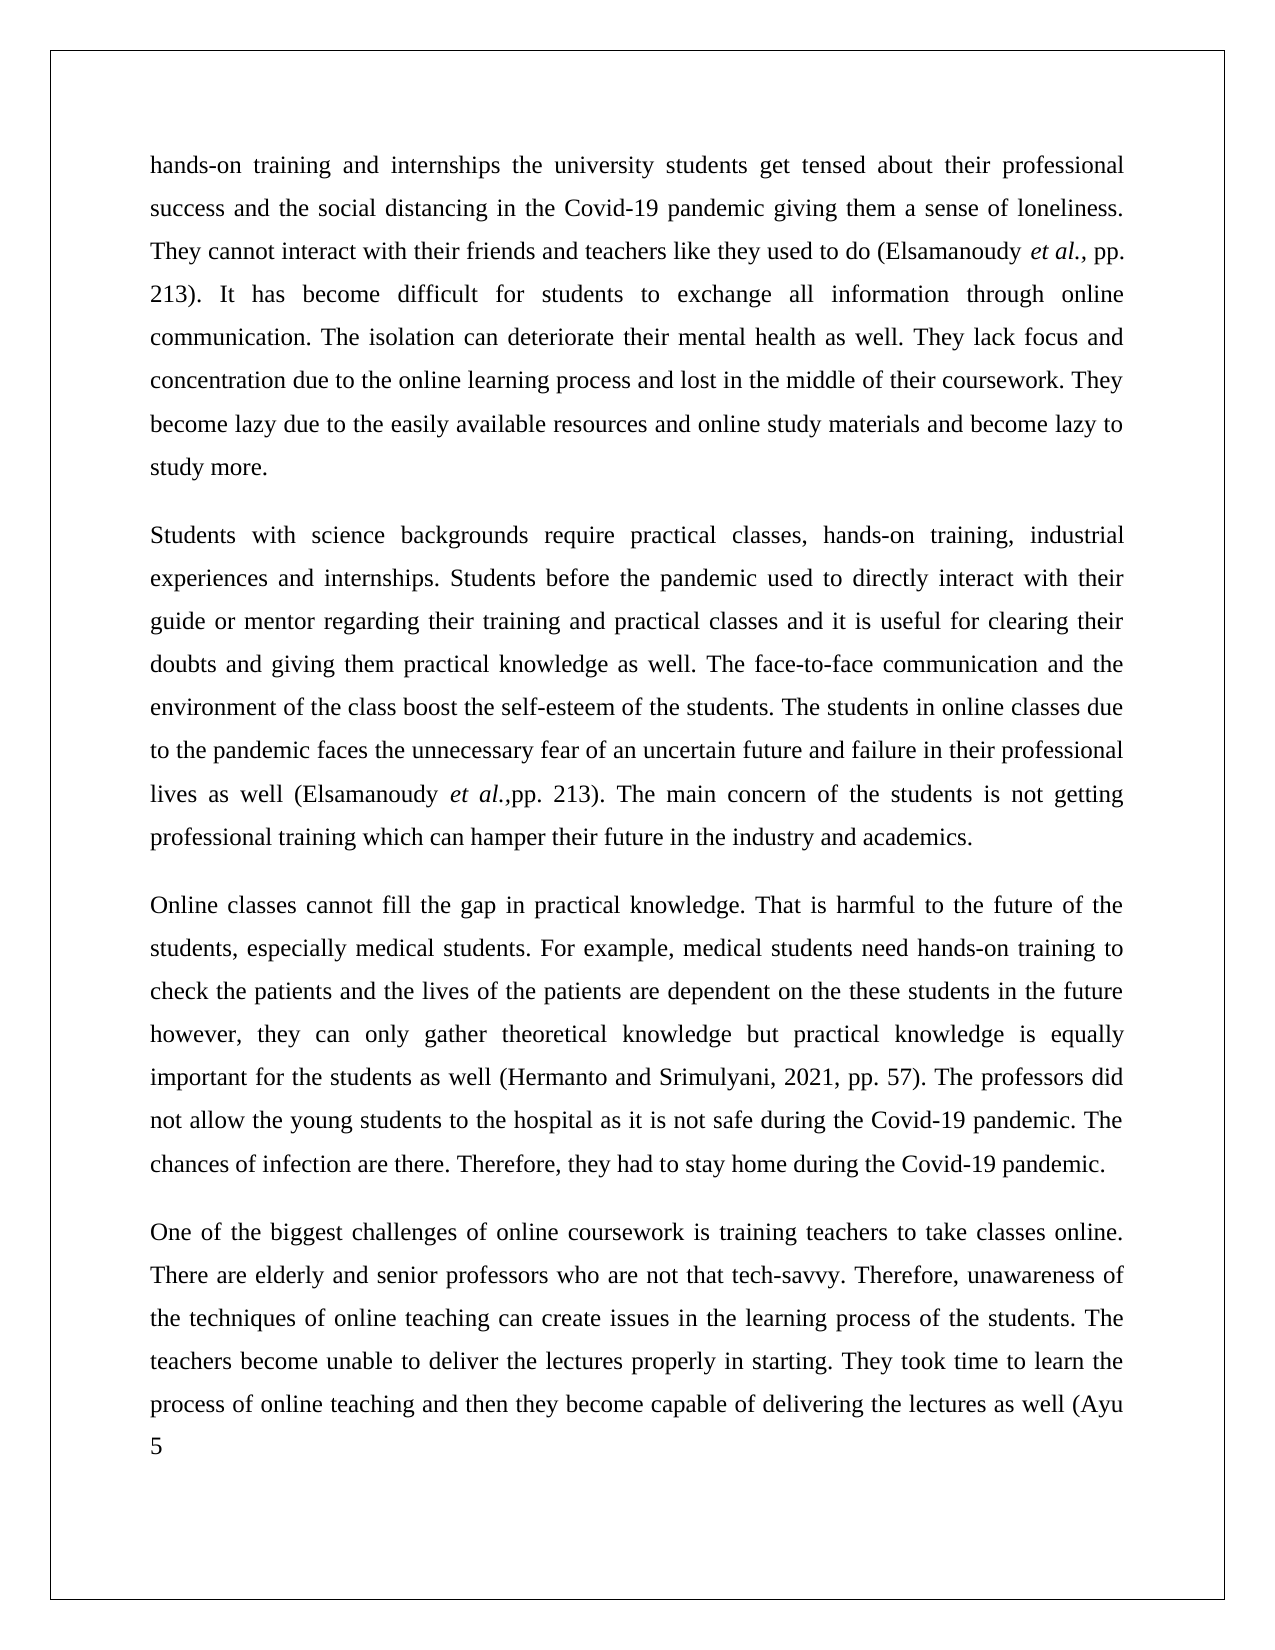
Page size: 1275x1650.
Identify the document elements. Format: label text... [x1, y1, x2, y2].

text Online classes cannot fill the gap in practical knowledge. That is harmful to the future of the students, especially medical students. For example, medical students need hands-on training to check the patients and the lives of the patients are dependent on the these students in the future however, they can only gather theoretical knowledge but practical knowledge is equally important for the students as well (Hermanto and Srimulyani, 2021, pp. 57). The professors did not allow the young students to the hospital as it is not safe during the Covid-19 pandemic. The chances of infection are there. Therefore, they had to stay home during the Covid-19 pandemic. [150, 890, 1125, 1177]
text Students with science backgrounds require practical classes, hands-on training, industrial experiences and internships. Students before the pandemic used to directly interact with their guide or mentor regarding their training and practical classes and it is useful for clearing their doubts and giving them practical knowledge as well. The face-to-face communication and the environment of the class boost the self-esteem of the students. The students in online classes due to the pandemic faces the unnecessary fear of an uncertain future and failure in their professional lives as well (Elsamanoudy et al.,pp. 213). The main concern of the students is not getting professional training which can hamper their future in the industry and academics. [150, 520, 1125, 851]
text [150, 1217, 1125, 1418]
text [150, 150, 1125, 481]
